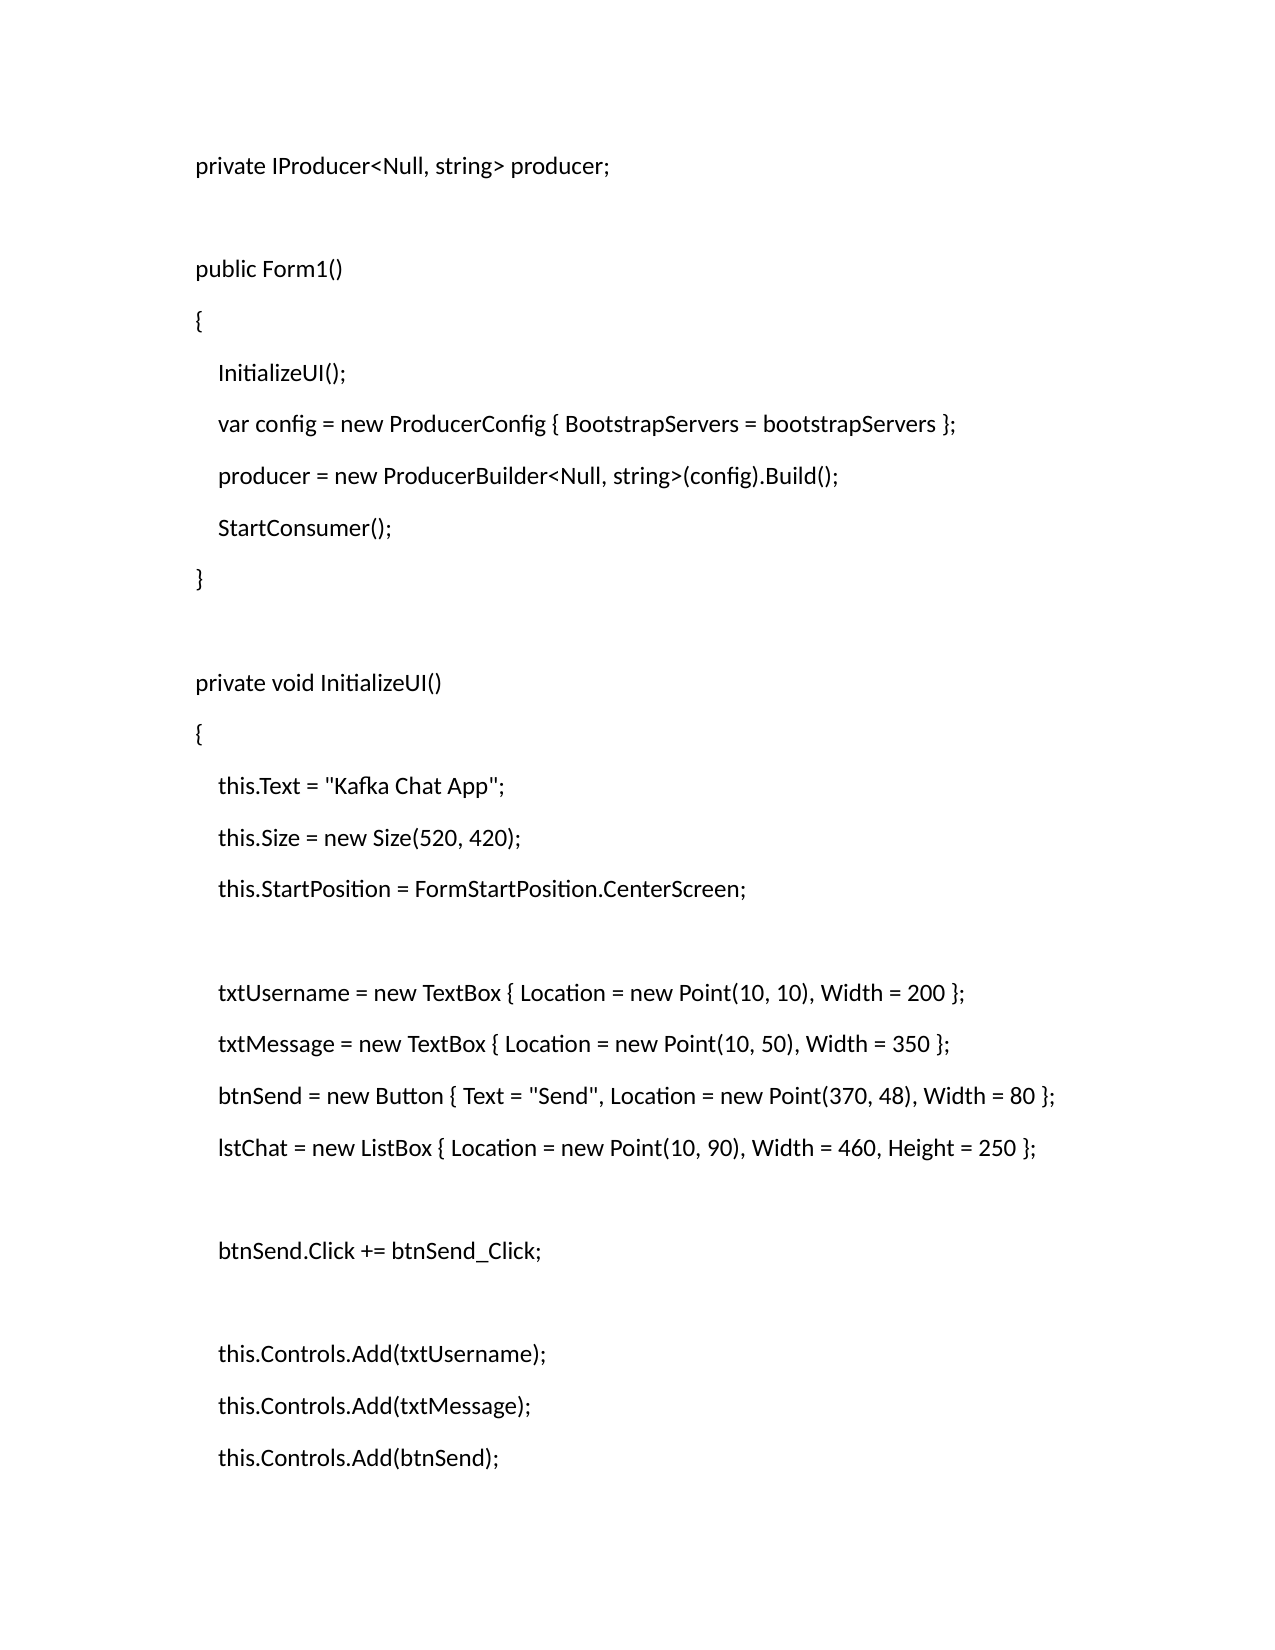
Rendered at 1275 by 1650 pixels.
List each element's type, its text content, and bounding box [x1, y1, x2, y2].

text txtUsername = new TextBox { Location = new Point(10, 10), Width = 200 }; [150, 977, 1125, 1007]
text var config = new ProducerConfig { BootstrapServers = bootstrapServers }; [150, 408, 1125, 439]
text lstChat = new ListBox { Location = new Point(10, 90), Width = 460, Height = 250 }; [150, 1132, 1125, 1162]
text this.Text = "Kafka Chat App"; [150, 770, 1125, 801]
text this.Controls.Add(txtMessage); [150, 1390, 1125, 1421]
text producer = new ProducerBuilder<Null, string>(config).Build(); [150, 460, 1125, 491]
text txtMessage = new TextBox { Location = new Point(10, 50), Width = 350 }; [150, 1028, 1125, 1059]
text this.StartPosition = FormStartPosition.CenterScreen; [150, 873, 1125, 904]
text private void InitializeUI() [150, 667, 1125, 697]
text btnSend = new Button { Text = "Send", Location = new Point(370, 48), Width = 80 }; [150, 1080, 1125, 1111]
text public Form1() [150, 253, 1125, 284]
text this.Controls.Add(btnSend); [150, 1442, 1125, 1472]
text this.Controls.Add(txtUsername); [150, 1338, 1125, 1369]
text InitializeUI(); [150, 357, 1125, 387]
text this.Size = new Size(520, 420); [150, 822, 1125, 852]
text { [150, 718, 1125, 749]
text { [150, 305, 1125, 336]
text private IProducer<Null, string> producer; [150, 150, 1125, 181]
text StartConsumer(); [150, 512, 1125, 542]
text } [150, 563, 1125, 594]
text btnSend.Click += btnSend_Click; [150, 1235, 1125, 1266]
